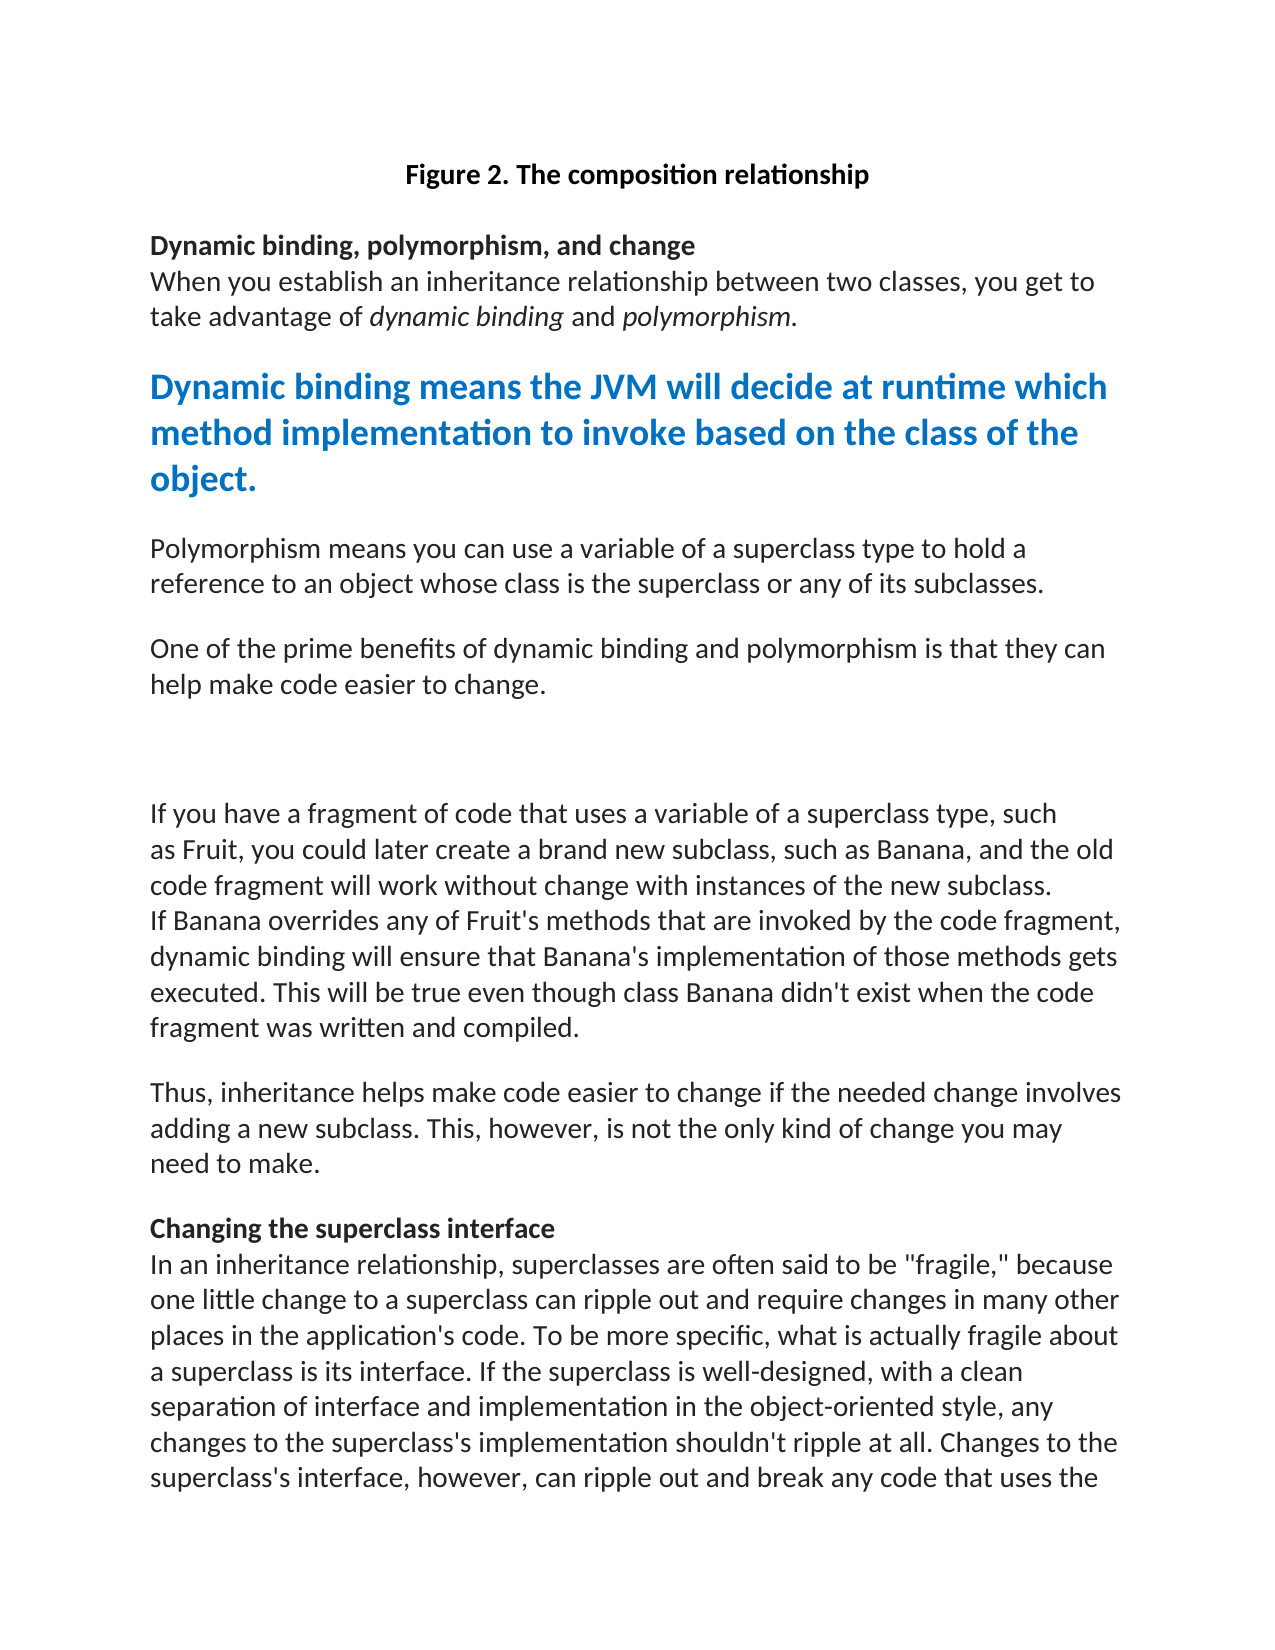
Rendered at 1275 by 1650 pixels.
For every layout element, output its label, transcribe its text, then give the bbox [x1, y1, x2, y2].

text Dynamic binding means the JVM will decide at runtime which method implementation to invoke based on the class of the object. [150, 363, 1125, 501]
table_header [396, 150, 879, 198]
text If you have a fragment of code that uses a variable of a superclass type, such as Fruit, you could later create a brand new subclass, such as Banana, and the old code fragment will work without change with instances of the new subclass. If Banana overrides any of Fruit's methods that are invoked by the code fragment, dynamic binding will ensure that Banana's implementation of those methods gets executed. This will be true even though class Banana didn't exist when the code fragment was written and compiled. [150, 796, 1125, 1045]
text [150, 1210, 1125, 1495]
text One of the prime benefits of dynamic binding and polymorphism is that they can help make code easier to change. [150, 630, 1125, 702]
text Polymorphism means you can use a variable of a superclass type to hold a reference to an object whose class is the superclass or any of its subclasses. [150, 530, 1125, 601]
text Dynamic binding, polymorphism, and change When you establish an inheritance relationship between two classes, you get to take advantage of dynamic binding and polymorphism. [150, 227, 1125, 334]
text Thus, inheritance helps make code easier to change if the needed change involves adding a new subclass. This, however, is not the only kind of change you may need to make. [150, 1074, 1125, 1181]
